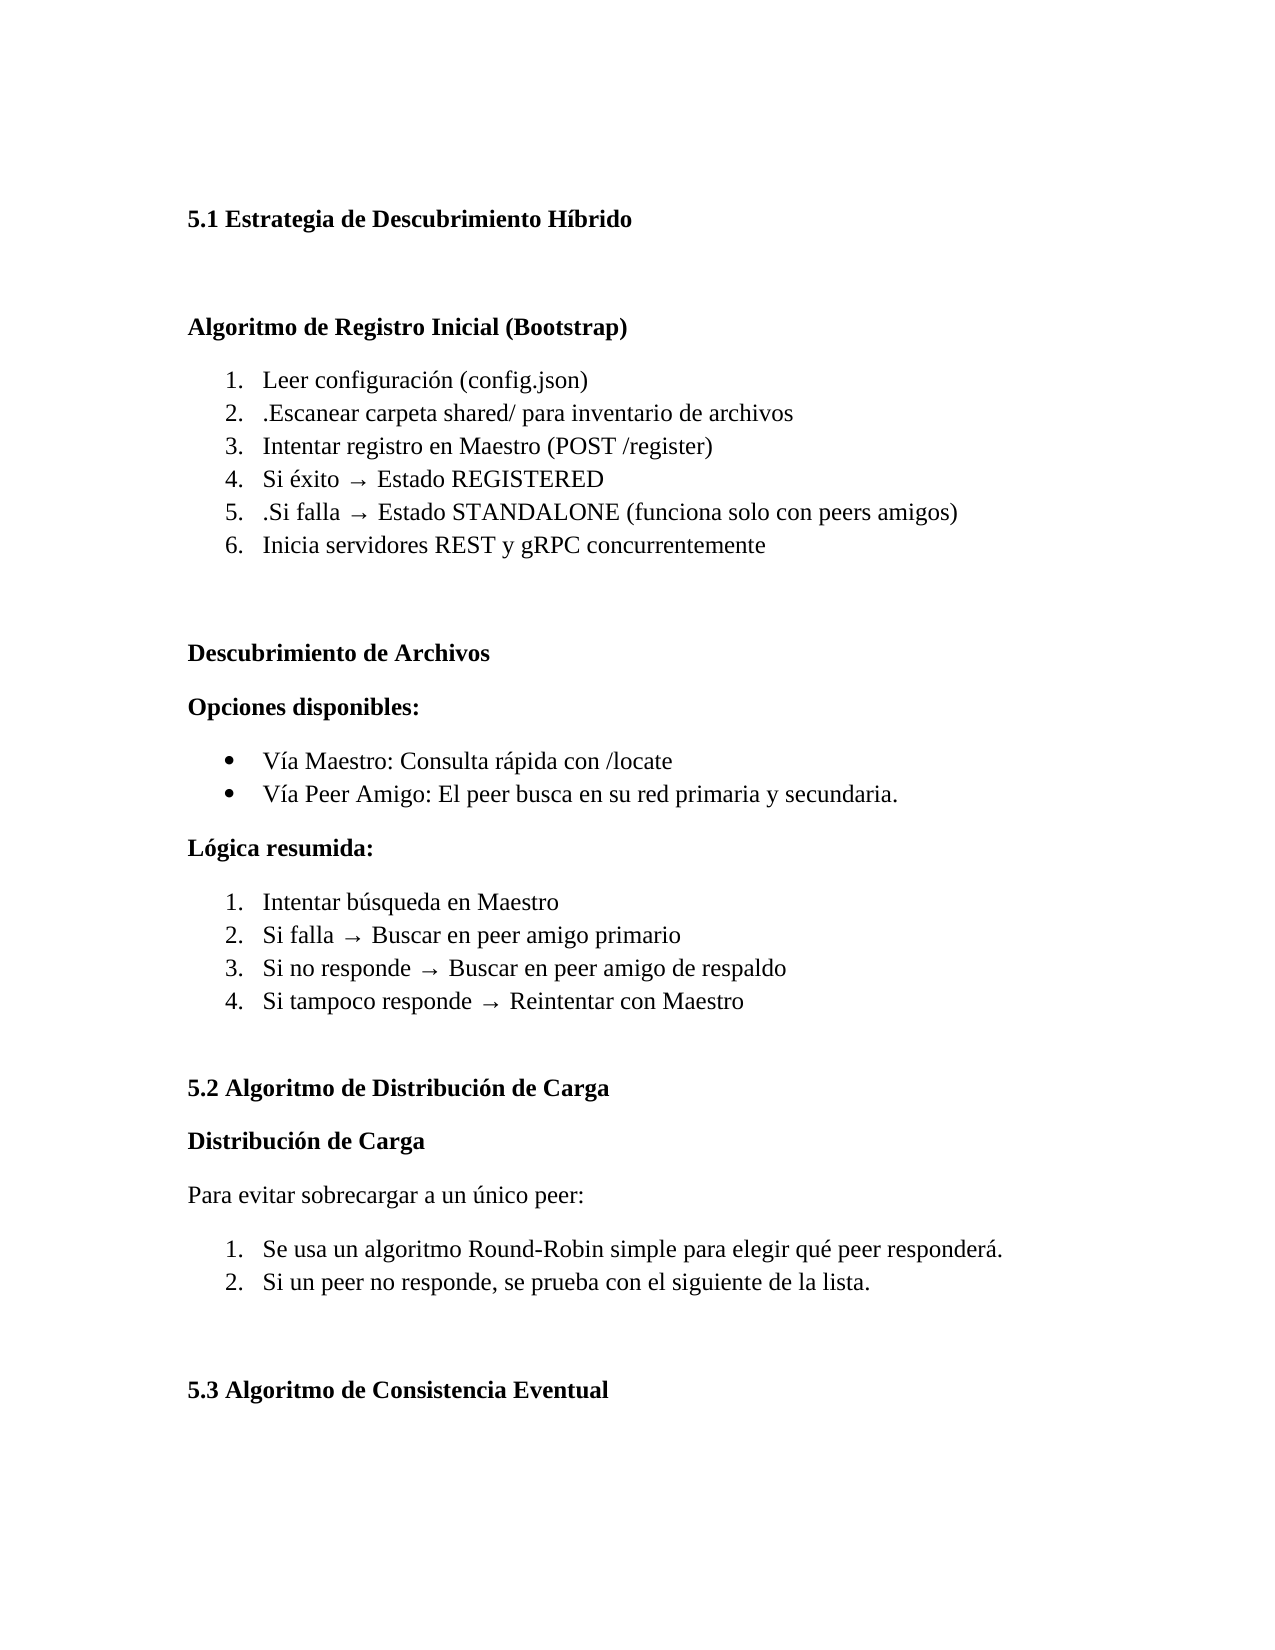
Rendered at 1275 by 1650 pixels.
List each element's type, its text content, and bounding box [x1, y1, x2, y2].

list Leer configuración (config.json) [225, 365, 1087, 394]
text 5.1 Estrategia de Descubrimiento Híbrido [187, 204, 1087, 233]
text Distribución de Carga [187, 1126, 1087, 1155]
list Inicia servidores REST y gRPC concurrentemente [225, 531, 1087, 559]
text Descubrimiento de Archivos [187, 638, 1087, 667]
text 5.2 Algoritmo de Distribución de Carga [187, 1073, 1087, 1101]
text 5.3 Algoritmo de Consistencia Eventual [187, 1375, 1087, 1404]
text Lógica resumida: [187, 833, 1087, 862]
list .Si falla → Estado STANDALONE (funciona solo con peers amigos) [225, 497, 1087, 526]
list Si no responde → Buscar en peer amigo de respaldo [225, 953, 1087, 981]
list Vía Peer Amigo: El peer busca en su red primaria y secundaria. [225, 779, 1087, 808]
list Si un peer no responde, se prueba con el siguiente de la lista. [225, 1267, 1087, 1296]
text Algoritmo de Registro Inicial (Bootstrap) [187, 312, 1087, 340]
list Vía Maestro: Consulta rápida con /locate [225, 746, 1087, 775]
list Si falla → Buscar en peer amigo primario [225, 920, 1087, 948]
list Se usa un algoritmo Round-Robin simple para elegir qué peer responderá. [225, 1234, 1087, 1263]
list Si éxito → Estado REGISTERED [225, 464, 1087, 493]
text Opciones disponibles: [187, 692, 1087, 721]
list .Escanear carpeta shared/ para inventario de archivos [225, 398, 1087, 427]
text Para evitar sobrecargar a un único peer: [187, 1180, 1087, 1209]
list Intentar registro en Maestro (POST /register) [225, 431, 1087, 460]
list Si tampoco responde → Reintentar con Maestro [225, 986, 1087, 1014]
list Intentar búsqueda en Maestro [225, 887, 1087, 915]
